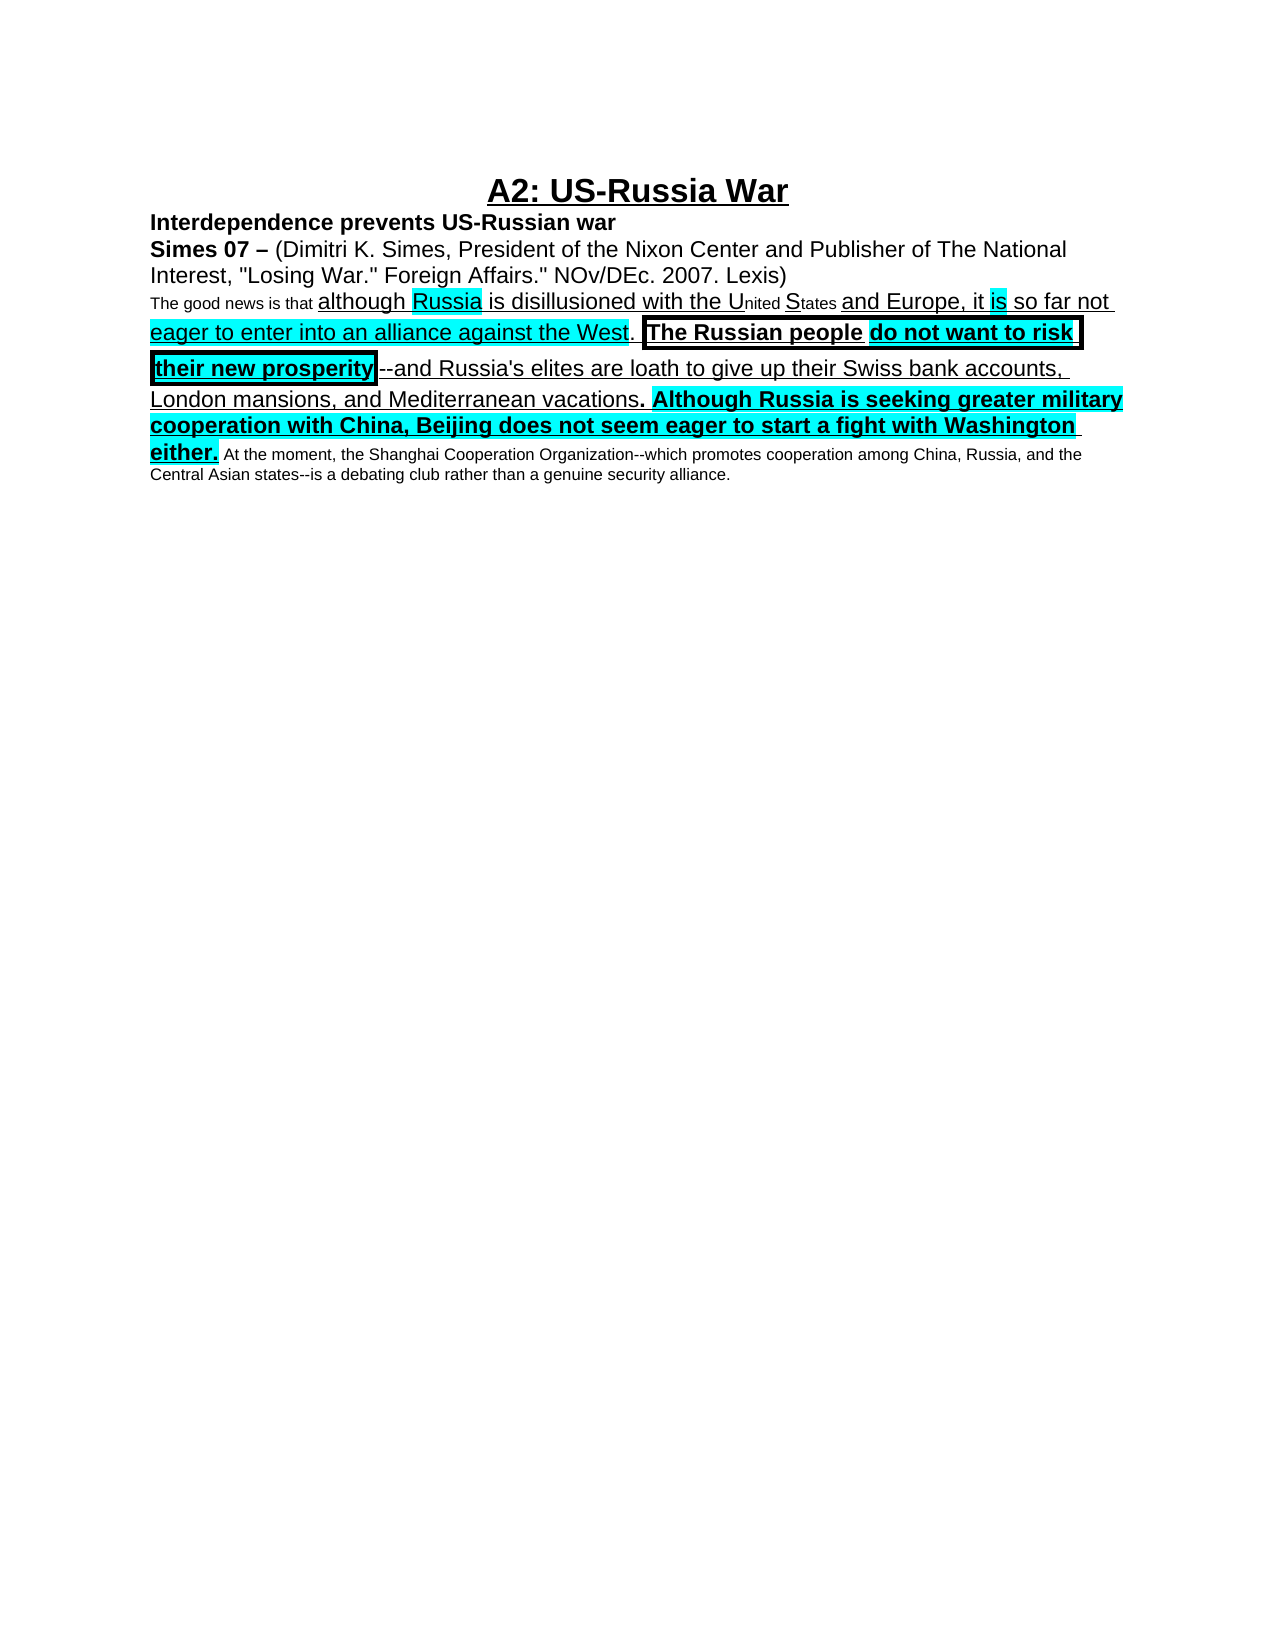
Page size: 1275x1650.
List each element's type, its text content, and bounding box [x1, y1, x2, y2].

text The good news is that although Russia is disillusioned with the United States and Europe, it is so far not eager to enter into an alliance against the West. The Russian people do not want to risk their new prosperity--and Russia's elites are loath to give up their Swiss bank accounts, London mansions, and Mediterranean vacations. Although Russia is seeking greater military cooperation with China, Beijing does not seem eager to start a fight with Washington either. At the moment, the Shanghai Cooperation Organization--which promotes cooperation among China, Russia, and the Central Asian states--is a debating club rather than a genuine security alliance. [150, 288, 1125, 484]
text A2: US-Russia War [150, 171, 1125, 209]
text Interdependence prevents US-Russian war [150, 209, 1125, 236]
text Simes 07 – (Dimitri K. Simes, President of the Nixon Center and Publisher of The National Interest, "Losing War." Foreign Affairs." NOv/DEc. 2007. Lexis) [150, 236, 1125, 288]
